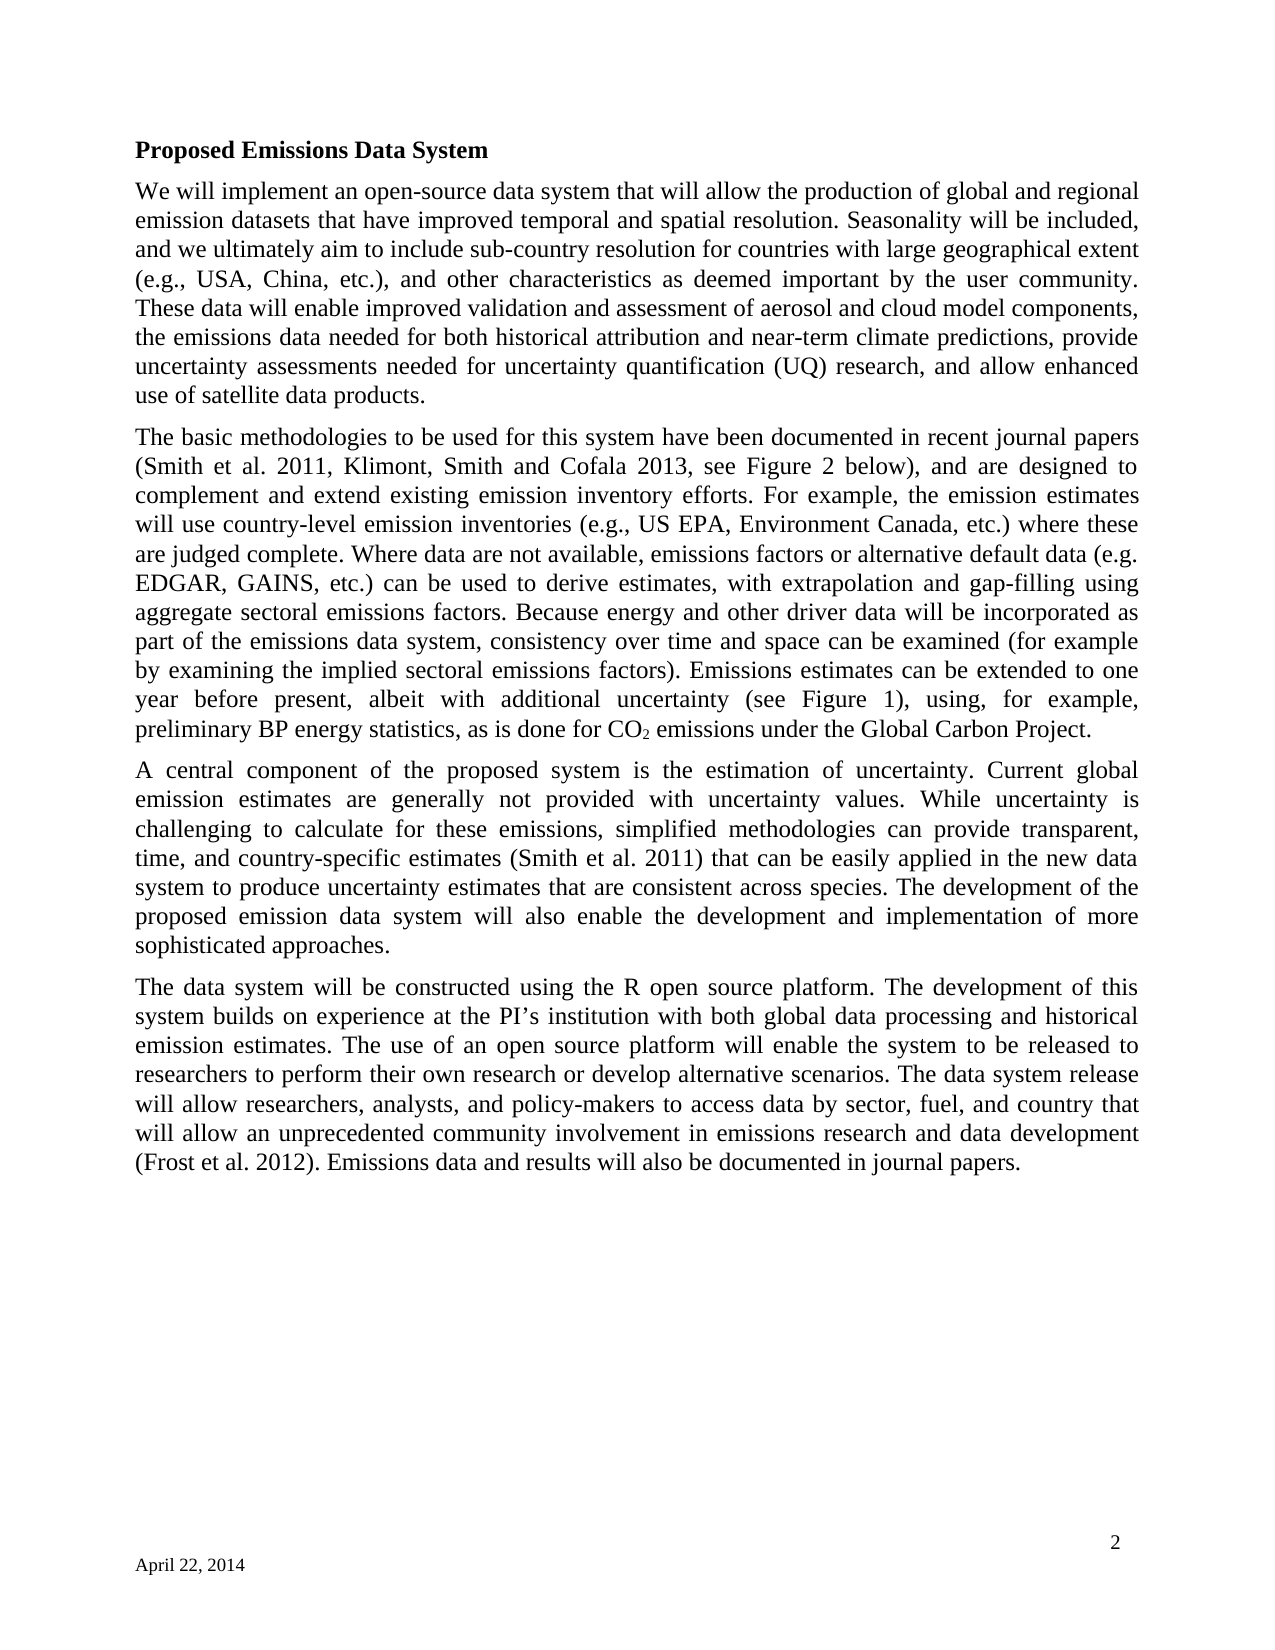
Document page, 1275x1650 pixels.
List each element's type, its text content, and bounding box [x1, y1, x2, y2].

text The basic methodologies to be used for this system have been documented in recent journal papers (Smith et al. 2011, Klimont, Smith and Cofala 2013, see Figure 2 below), and are designed to complement and extend existing emission inventory efforts. For example, the emission estimates will use country-level emission inventories (e.g., US EPA, Environment Canada, etc.) where these are judged complete. Where data are not available, emissions factors or alternative default data (e.g. EDGAR, GAINS, etc.) can be used to derive estimates, with extrapolation and gap-filling using aggregate sectoral emissions factors. Because energy and other driver data will be incorporated as part of the emissions data system, consistency over time and space can be examined (for example by examining the implied sectoral emissions factors). Emissions estimates can be extended to one year before present, albeit with additional uncertainty (see Figure 1), using, for example, preliminary BP energy statistics, as is done for CO2 emissions under the Global Carbon Project. [135, 422, 1140, 743]
text A central component of the proposed system is the estimation of uncertainty. Current global emission estimates are generally not provided with uncertainty values. While uncertainty is challenging to calculate for these emissions, simplified methodologies can provide transparent, time, and country-specific estimates (Smith et al. 2011) that can be easily applied in the new data system to produce uncertainty estimates that are consistent across species. The development of the proposed emission data system will also enable the development and implementation of more sophisticated approaches. [135, 755, 1140, 959]
text The data system will be constructed using the R open source platform. The development of this system builds on experience at the PI’s institution with both global data processing and historical emission estimates. The use of an open source platform will enable the system to be released to researchers to perform their own research or develop alternative scenarios. The data system release will allow researchers, analysts, and policy-makers to access data by sector, fuel, and country that will allow an unprecedented community involvement in emissions research and data development (Frost et al. 2012). Emissions data and results will also be documented in journal papers. [135, 972, 1140, 1176]
subtitle Proposed Emissions Data System [135, 135, 1140, 164]
text We will implement an open-source data system that will allow the production of global and regional emission datasets that have improved temporal and spatial resolution. Seasonality will be included, and we ultimately aim to include sub-country resolution for countries with large geographical extent (e.g., USA, China, etc.), and other characteristics as deemed important by the user community. These data will enable improved validation and assessment of aerosol and cloud model components, the emissions data needed for both historical attribution and near-term climate predictions, provide uncertainty assessments needed for uncertainty quantification (UQ) research, and allow enhanced use of satellite data products. [135, 176, 1140, 409]
